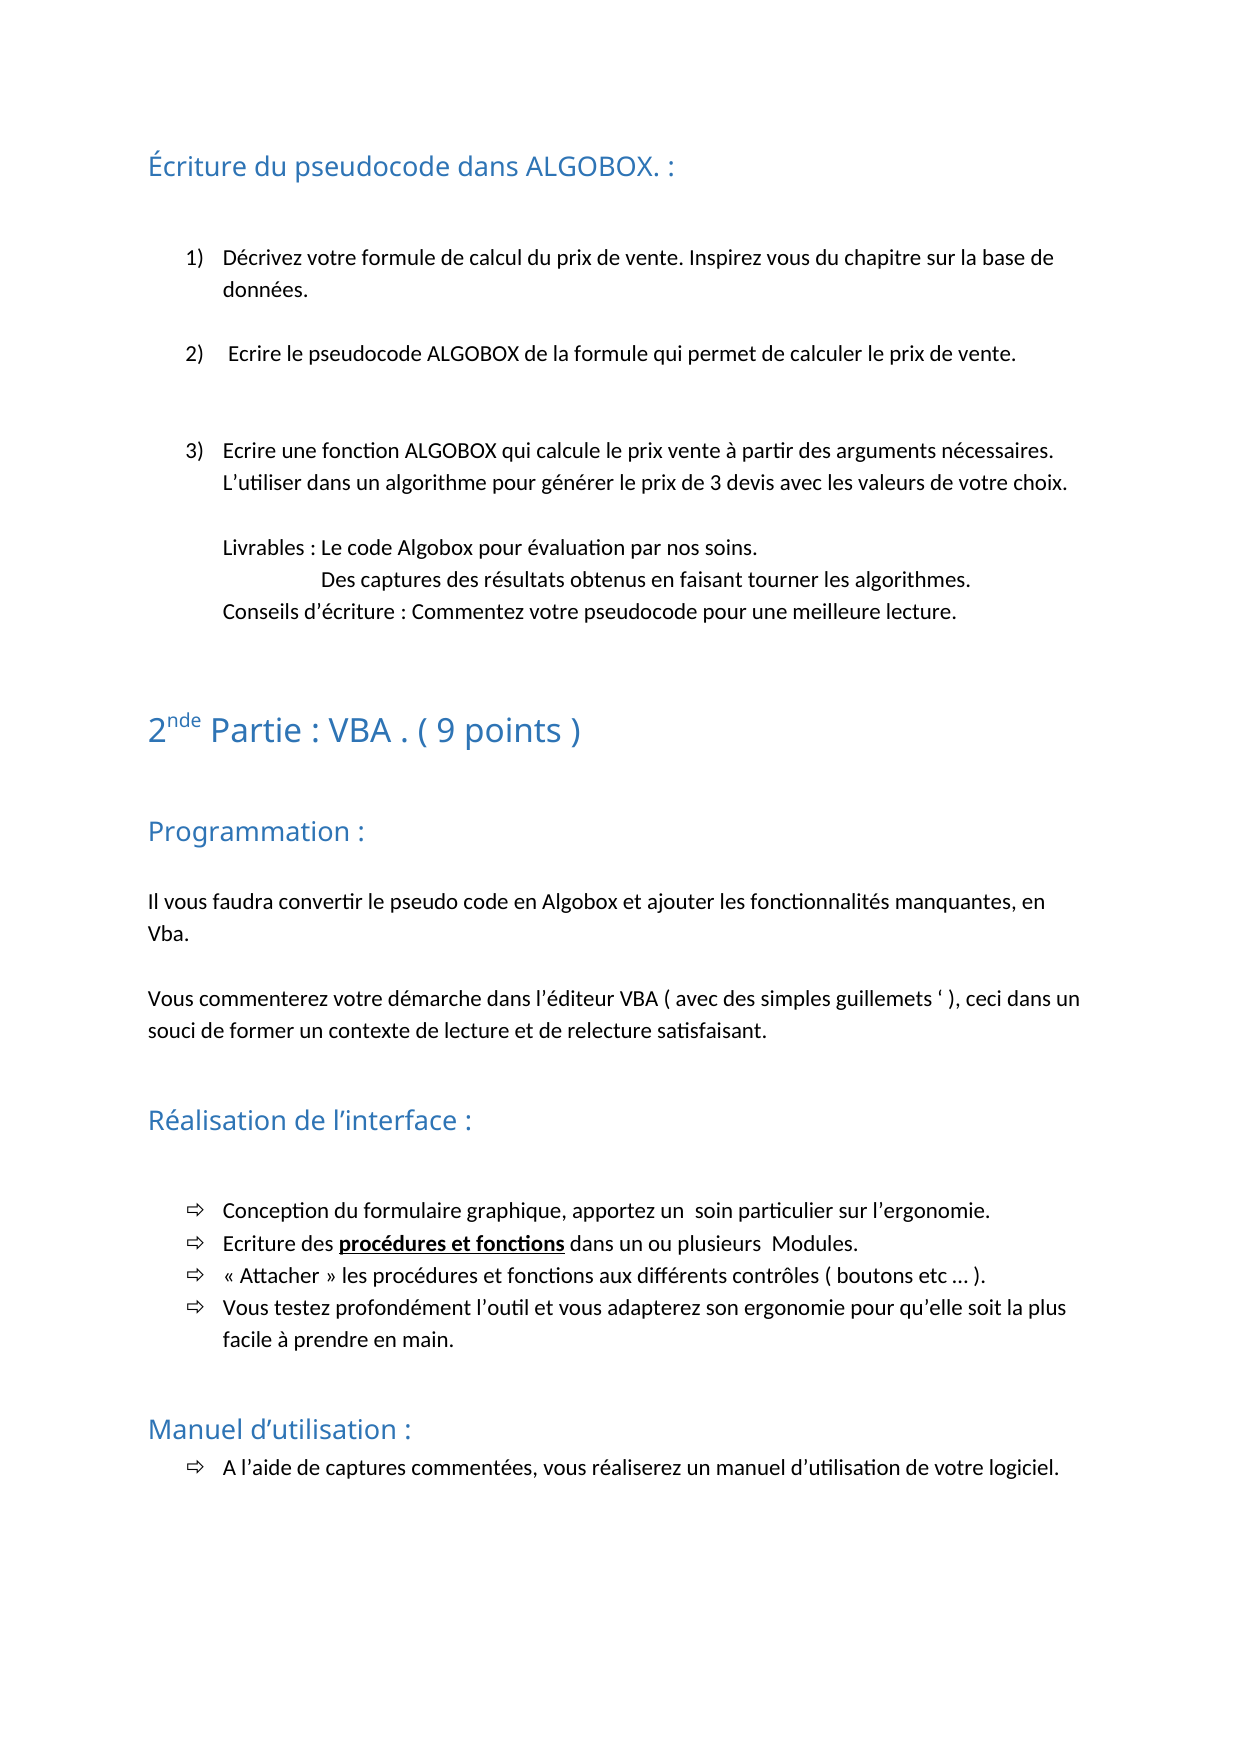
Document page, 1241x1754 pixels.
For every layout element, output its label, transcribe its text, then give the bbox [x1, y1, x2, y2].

list Conception du formulaire graphique, apportez un soin particulier sur l’ergonomie. [185, 1196, 1093, 1224]
list Conseils d’écriture : Commentez votre pseudocode pour une meilleure lecture. [223, 597, 1093, 625]
subtitle Réalisation de l’interface : [148, 1101, 1093, 1138]
list « Attacher » les procédures et fonctions aux différents contrôles ( boutons etc … ). [185, 1261, 1093, 1289]
subtitle 2nde Partie : VBA . ( 9 points ) [148, 707, 1093, 753]
subtitle Programmation : [148, 812, 1093, 849]
text Vous commenterez votre démarche dans l’éditeur VBA ( avec des simples guillemets ‘ ), ceci dans un souci de former un contexte de lecture et de relecture satisfaisant. [148, 984, 1093, 1044]
list Ecriture des procédures et fonctions dans un ou plusieurs Modules. [185, 1229, 1093, 1257]
text Il vous faudra convertir le pseudo code en Algobox et ajouter les fonctionnalités manquantes, en Vba. [148, 887, 1093, 947]
list A l’aide de captures commentées, vous réaliserez un manuel d’utilisation de votre logiciel. [185, 1453, 1093, 1481]
list Décrivez votre formule de calcul du prix de vente. Inspirez vous du chapitre sur la base de données. [185, 243, 1093, 303]
subtitle Écriture du pseudocode dans ALGOBOX. : [148, 148, 1093, 184]
list Des captures des résultats obtenus en faisant tourner les algorithmes. [223, 565, 1093, 593]
subtitle Manuel d’utilisation : [148, 1410, 1093, 1447]
list Vous testez profondément l’outil et vous adapterez son ergonomie pour qu’elle soit la plus facile à prendre en main. [185, 1293, 1093, 1353]
list Ecrire le pseudocode ALGOBOX de la formule qui permet de calculer le prix de vente. [185, 339, 1093, 368]
list Livrables : Le code Algobox pour évaluation par nos soins. [223, 533, 1093, 561]
list Ecrire une fonction ALGOBOX qui calcule le prix vente à partir des arguments nécessaires. L’utiliser dans un algorithme pour générer le prix de 3 devis avec les valeurs de votre choix. [185, 436, 1093, 496]
